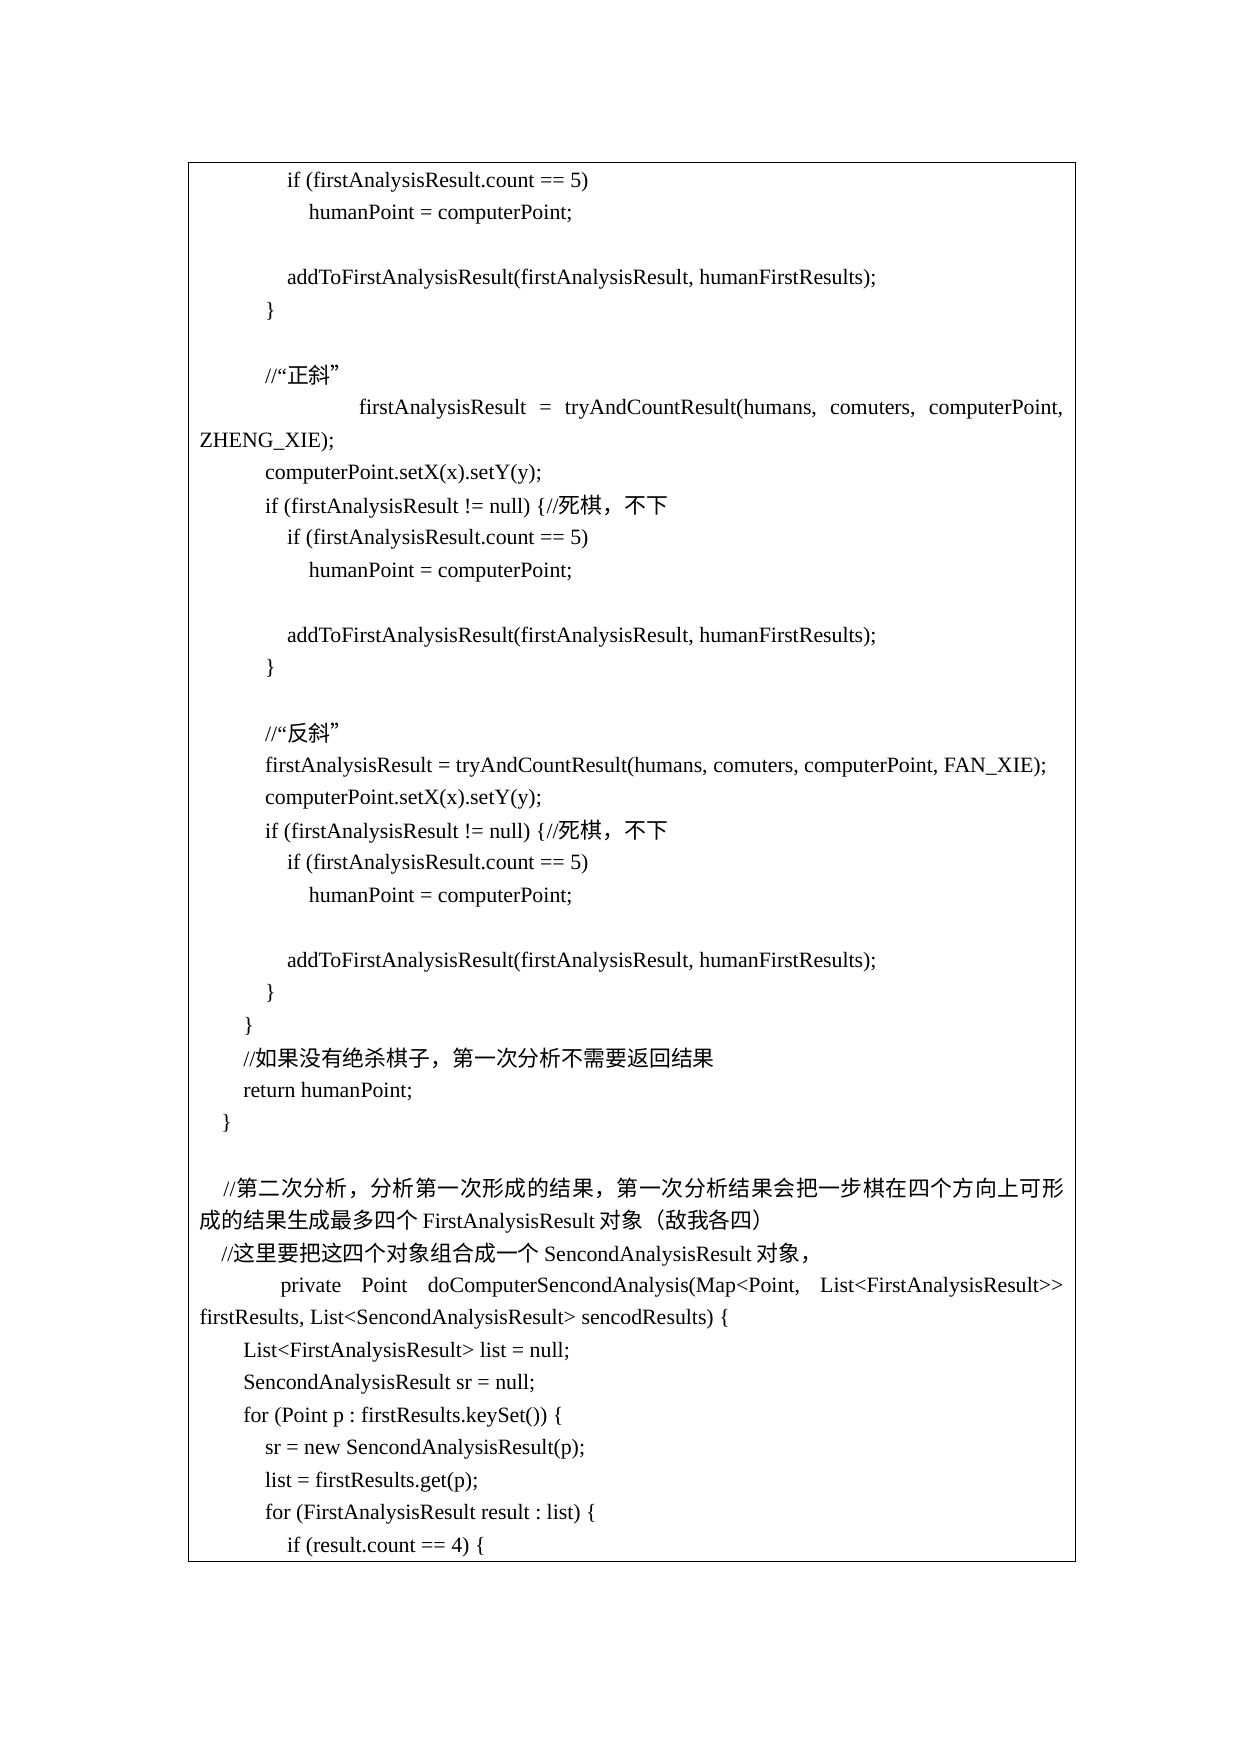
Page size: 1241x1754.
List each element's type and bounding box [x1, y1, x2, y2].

table_header [189, 163, 1075, 1561]
